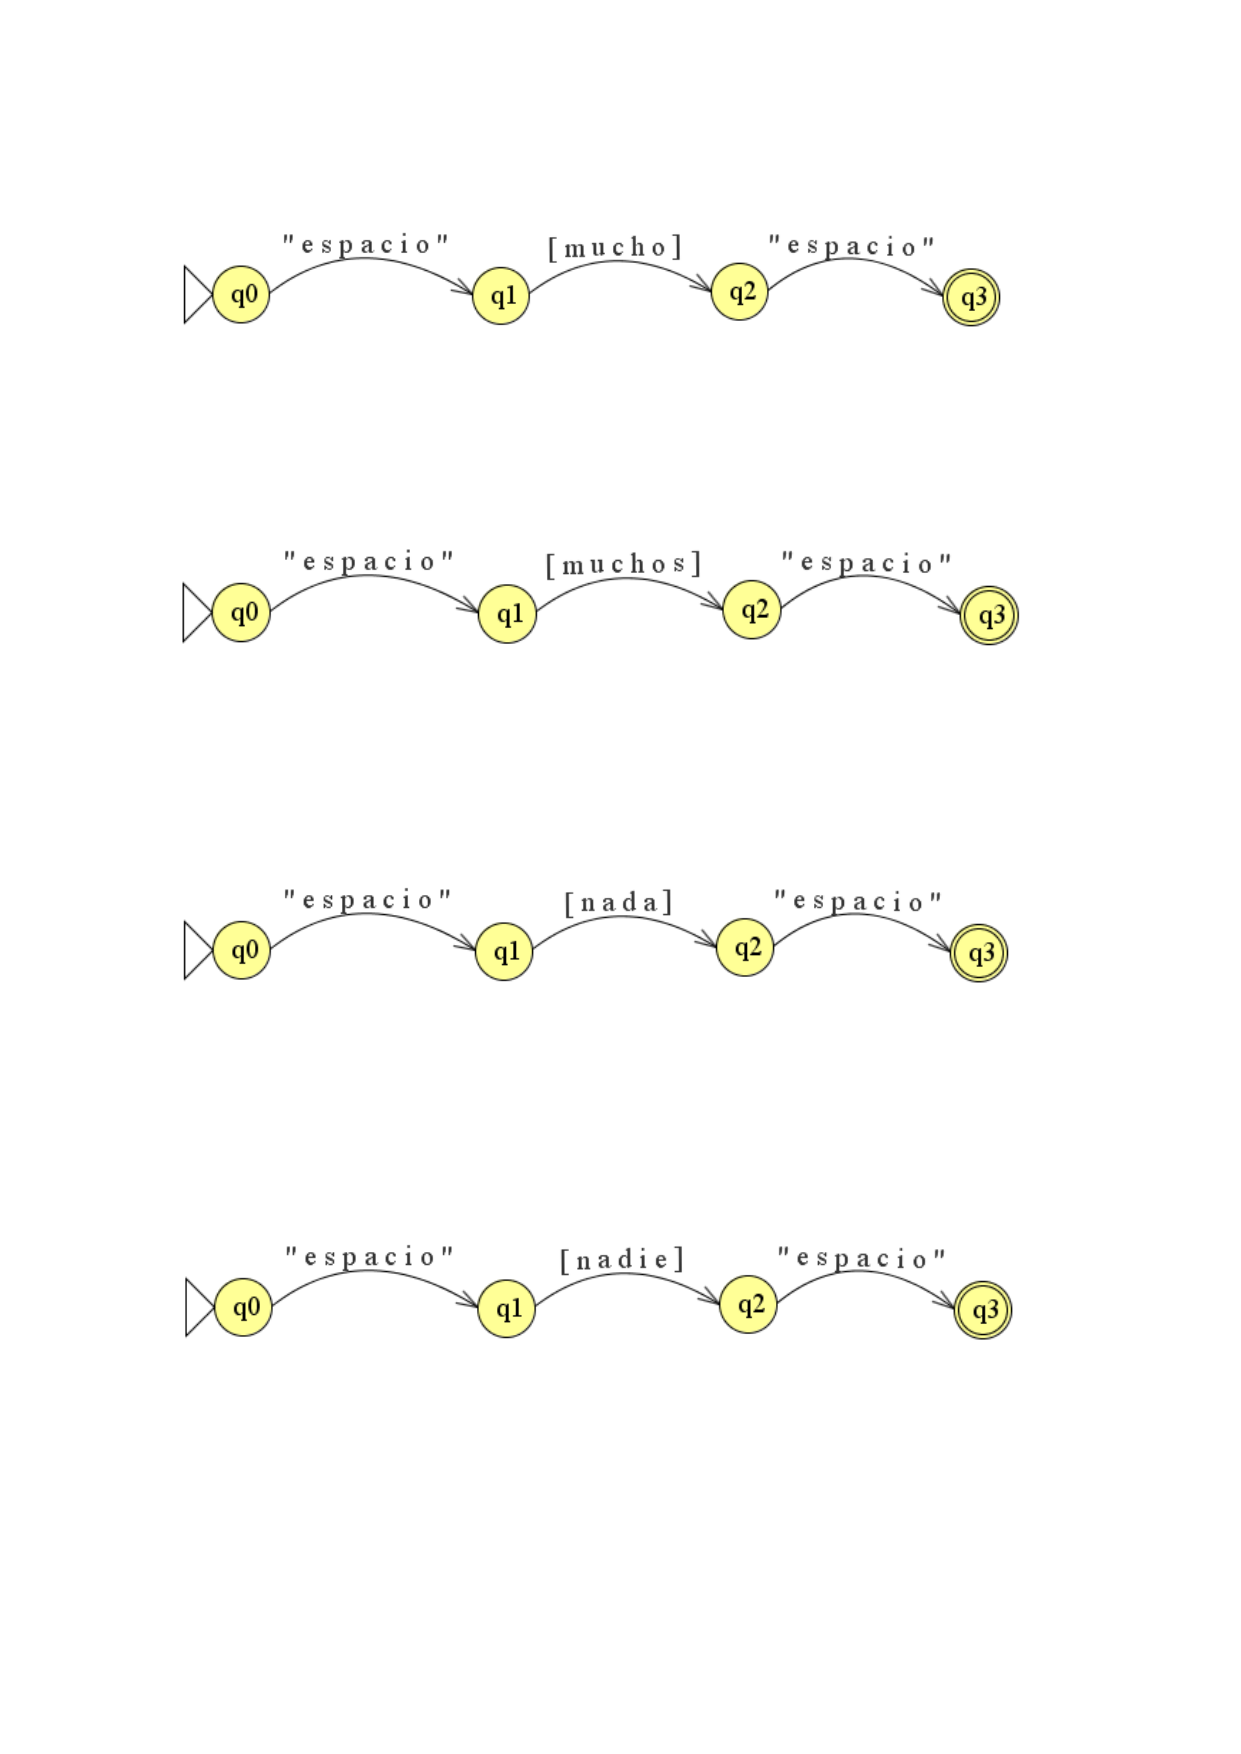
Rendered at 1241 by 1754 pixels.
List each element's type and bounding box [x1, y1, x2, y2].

picture [177, 147, 1063, 458]
picture [177, 460, 1063, 783]
picture [177, 1138, 1063, 1500]
picture [177, 784, 1063, 1137]
